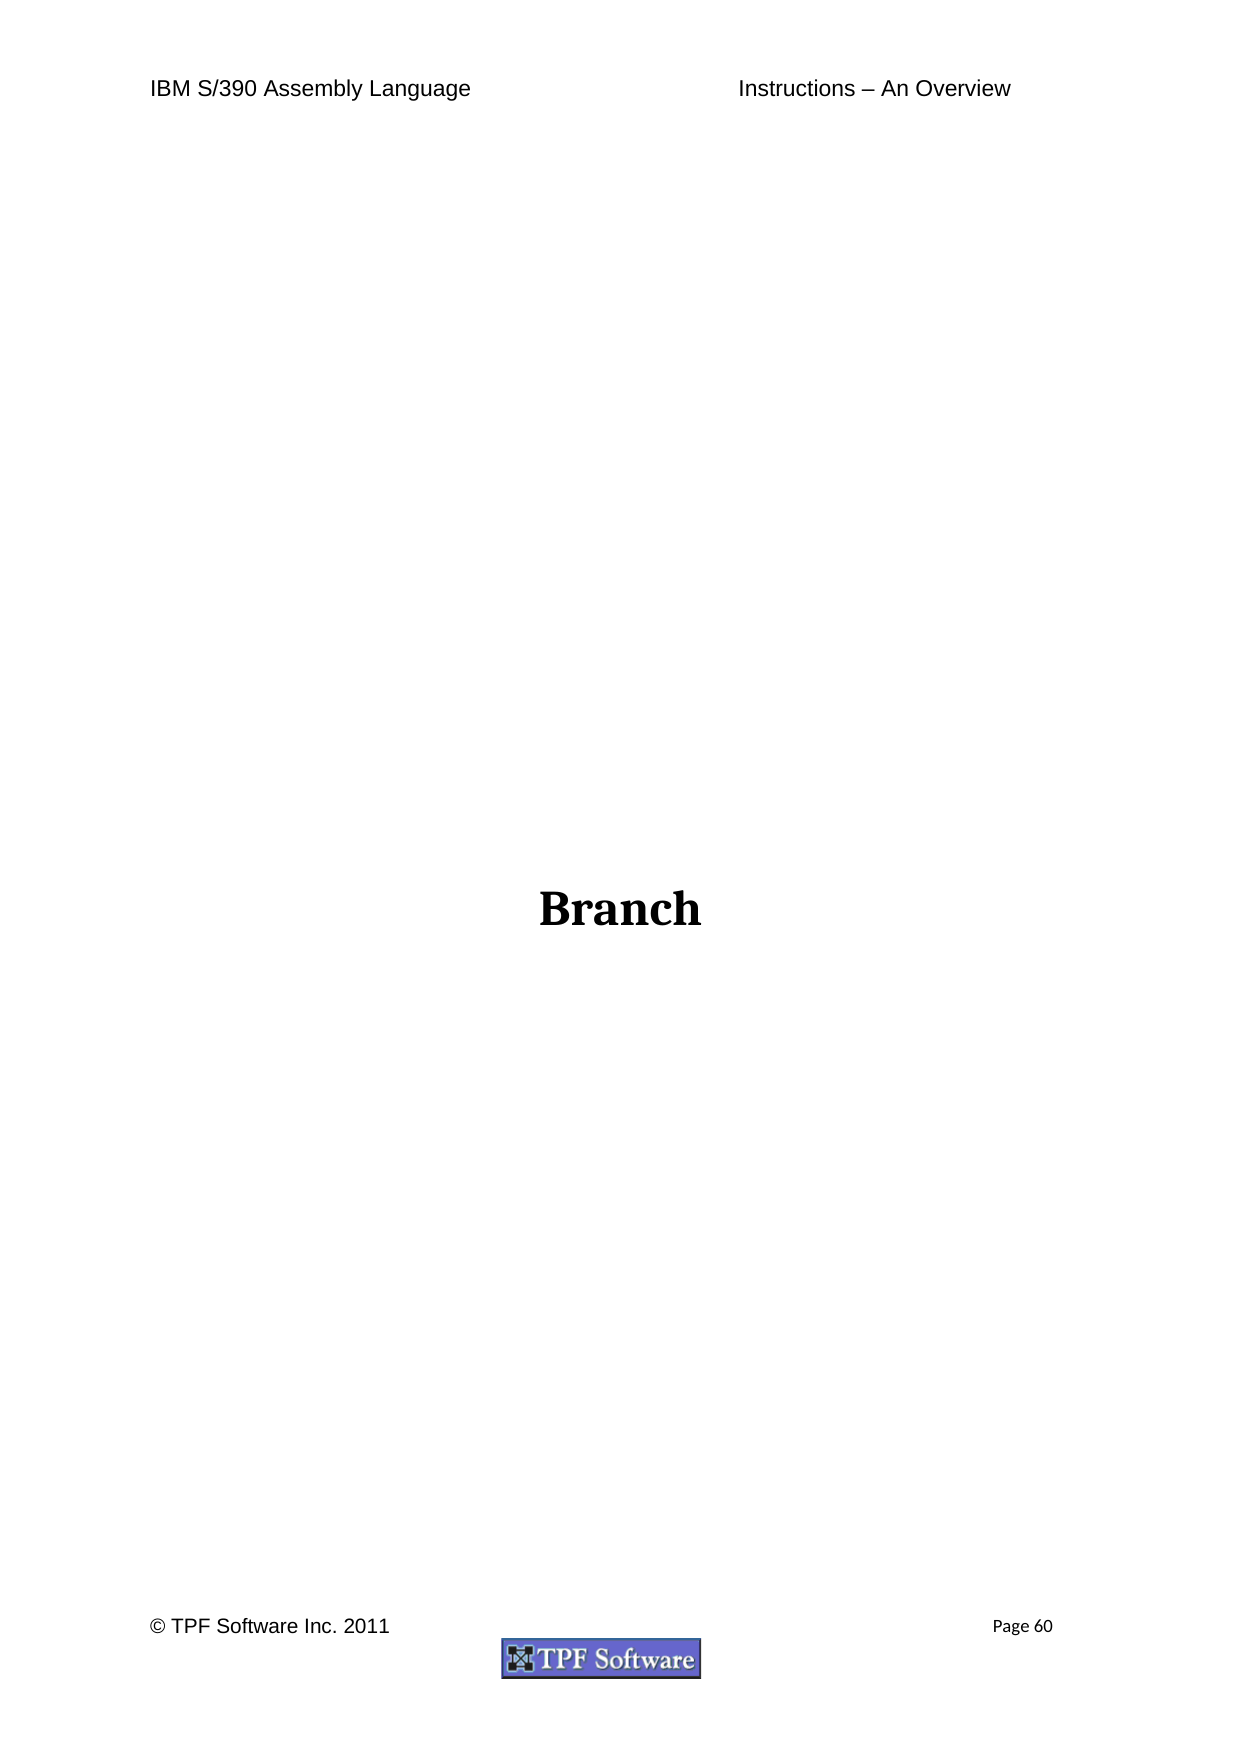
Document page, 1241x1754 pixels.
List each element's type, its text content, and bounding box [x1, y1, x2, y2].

subtitle Branch [150, 881, 1090, 938]
picture [501, 1638, 702, 1679]
